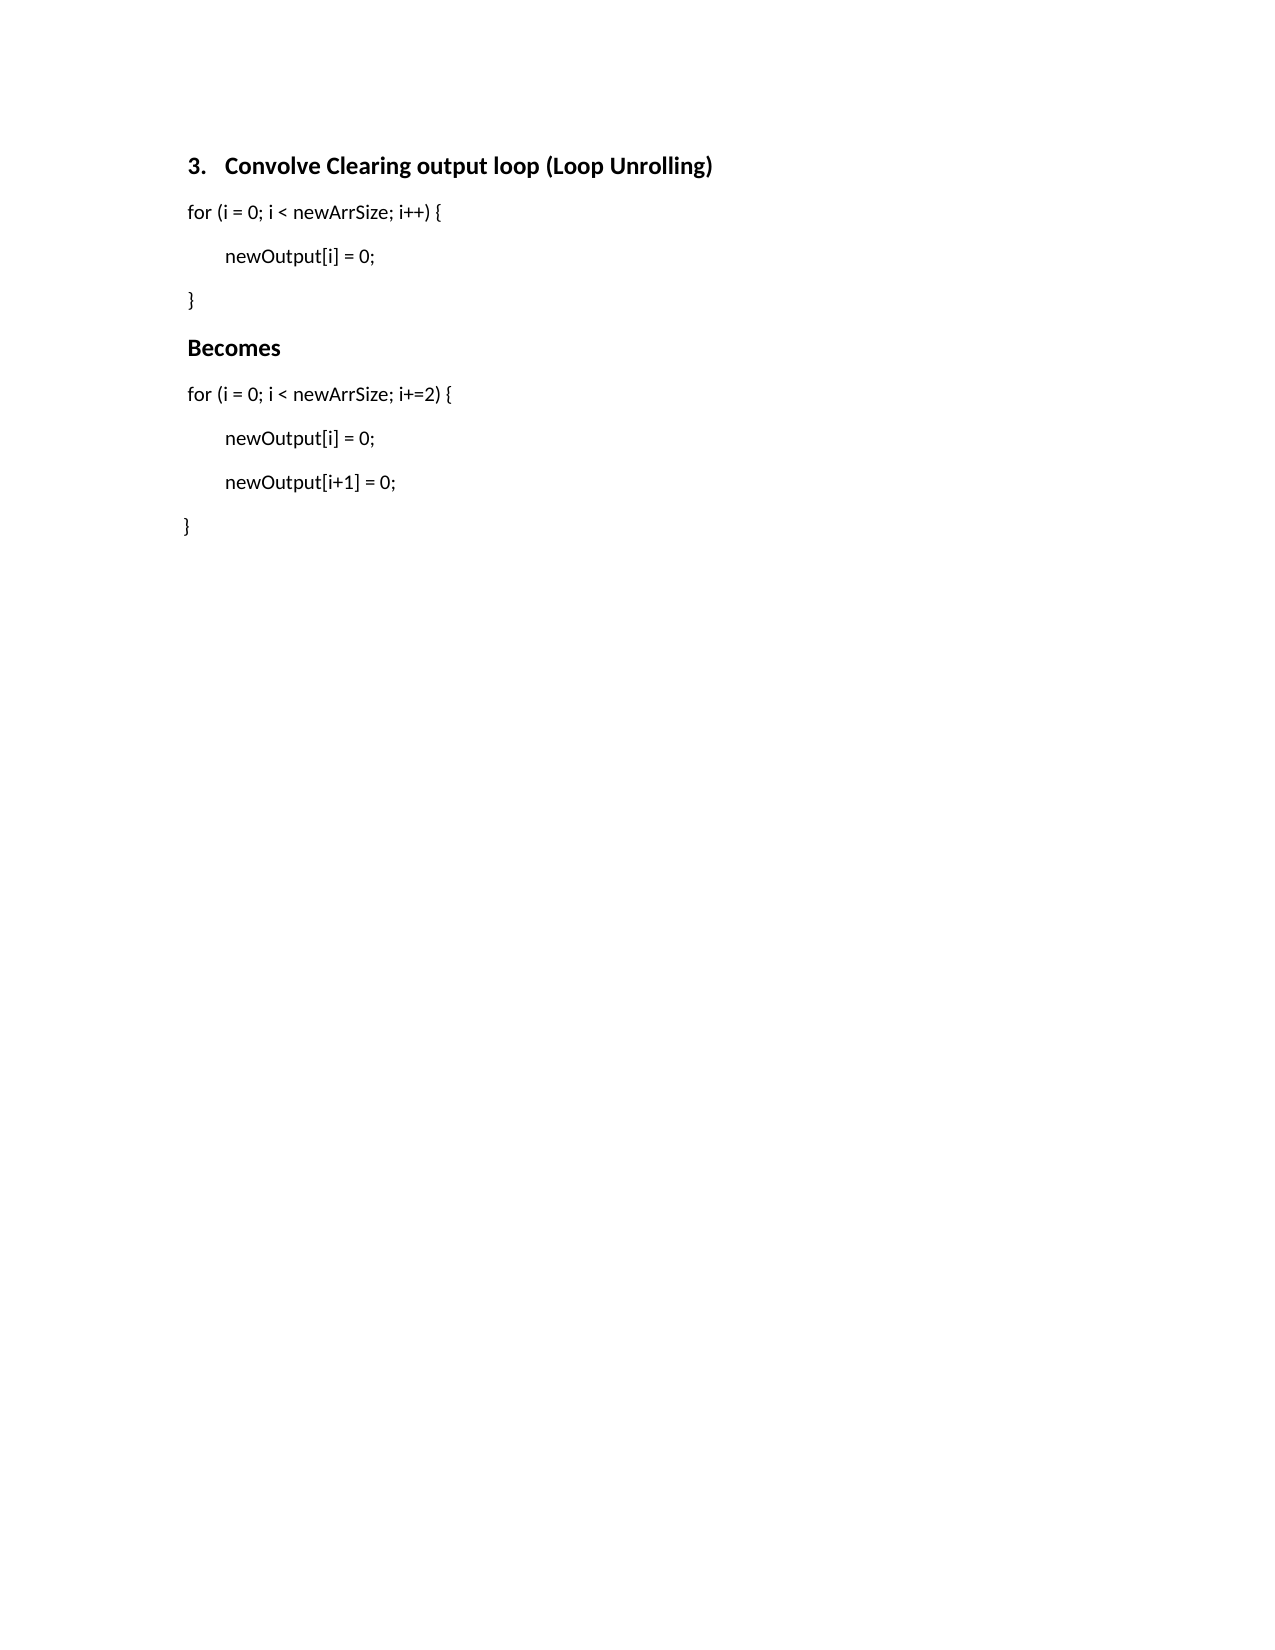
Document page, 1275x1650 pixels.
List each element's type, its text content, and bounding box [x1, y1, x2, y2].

text for (i = 0; i < newArrSize; i+=2) { [150, 381, 1125, 407]
text Becomes [150, 332, 1125, 362]
text newOutput[i+1] = 0; [150, 469, 1125, 495]
text } [187, 288, 1125, 313]
text for (i = 0; i < newArrSize; i++) { [187, 199, 1125, 225]
text } [150, 513, 1125, 539]
text newOutput[i] = 0; [150, 425, 1125, 451]
text newOutput[i] = 0; [187, 244, 1125, 269]
list Convolve Clearing output loop (Loop Unrolling) [187, 150, 1125, 181]
